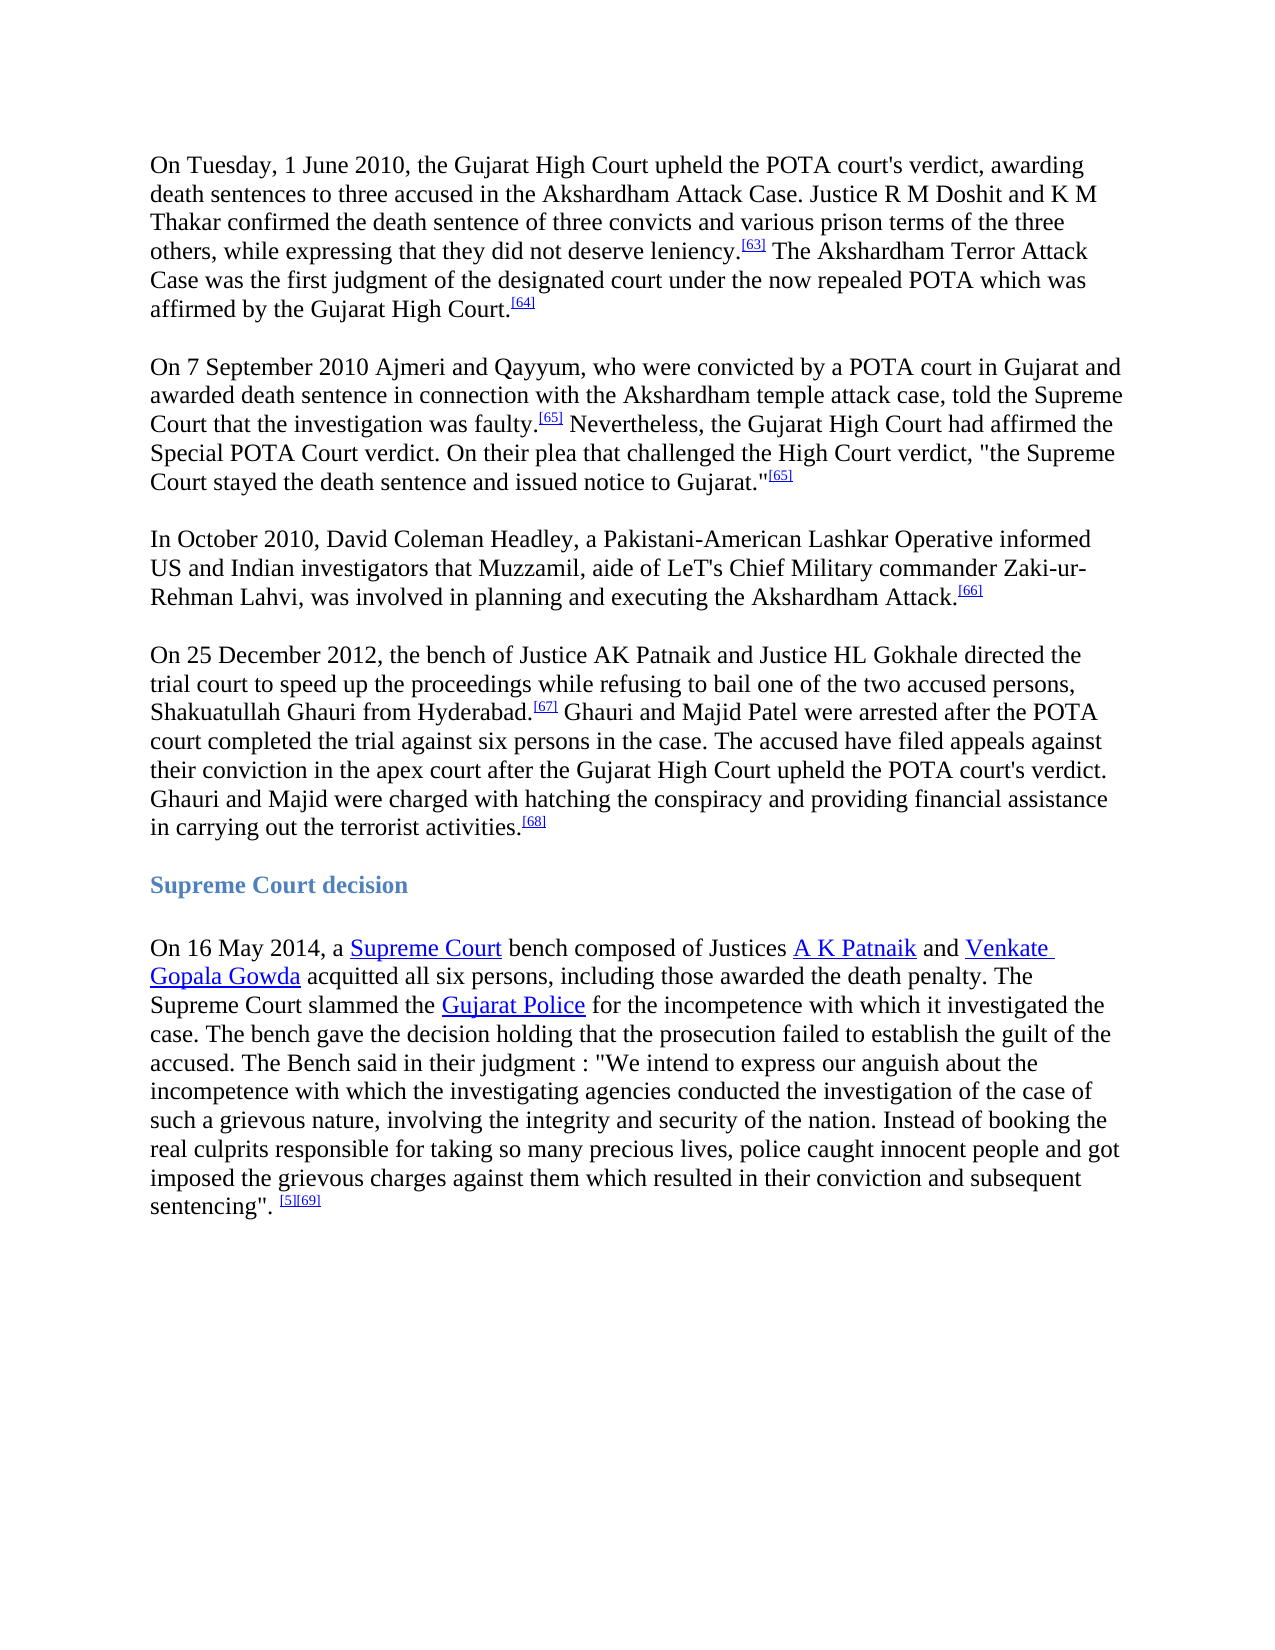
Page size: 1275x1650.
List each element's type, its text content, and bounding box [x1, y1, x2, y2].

text On 25 December 2012, the bench of Justice AK Patnaik and Justice HL Gokhale directed the trial court to speed up the proceedings while refusing to bail one of the two accused persons, Shakuatullah Ghauri from Hyderabad.[67] Ghauri and Majid Patel were arrested after the POTA court completed the trial against six persons in the case. The accused have filed appeals against their conviction in the apex court after the Gujarat High Court upheld the POTA court's verdict. Ghauri and Majid were charged with hatching the conspiracy and providing financial assistance in carrying out the terrorist activities.[68] [150, 640, 1125, 841]
text In October 2010, David Coleman Headley, a Pakistani-American Lashkar Operative informed US and Indian investigators that Muzzamil, aide of LeT's Chief Military commander Zaki-ur-Rehman Lahvi, was involved in planning and executing the Akshardham Attack.[66] [150, 524, 1125, 611]
text On Tuesday, 1 June 2010, the Gujarat High Court upheld the POTA court's verdict, awarding death sentences to three accused in the Akshardham Attack Case. Justice R M Doshit and K M Thakar confirmed the death sentence of three convicts and various prison terms of the three others, while expressing that they did not deserve leniency.[63] The Akshardham Terror Attack Case was the first judgment of the designated court under the now repealed POTA which was affirmed by the Gujarat High Court.[64] [150, 150, 1125, 322]
subtitle Supreme Court decision [150, 870, 1125, 899]
text On 7 September 2010 Ajmeri and Qayyum, who were convicted by a POTA court in Gujarat and awarded death sentence in connection with the Akshardham temple attack case, told the Supreme Court that the investigation was faulty.[65] Nevertheless, the Gujarat High Court had affirmed the Special POTA Court verdict. On their plea that challenged the High Court verdict, "the Supreme Court stayed the death sentence and issued notice to Gujarat."[65] [150, 352, 1125, 495]
text On 16 May 2014, a Supreme Court bench composed of Justices A K Patnaik and Venkate Gopala Gowda acquitted all six persons, including those awarded the death penalty. The Supreme Court slammed the Gujarat Police for the incompetence with which it investigated the case. The bench gave the decision holding that the prosecution failed to establish the guilt of the accused. The Bench said in their judgment : "We intend to express our anguish about the incompetence with which the investigating agencies conducted the investigation of the case of such a grievous nature, involving the integrity and security of the nation. Instead of booking the real culprits responsible for taking so many precious lives, police caught innocent people and got imposed the grievous charges against them which resulted in their conviction and subsequent sentencing". [5][69] [150, 933, 1125, 1220]
